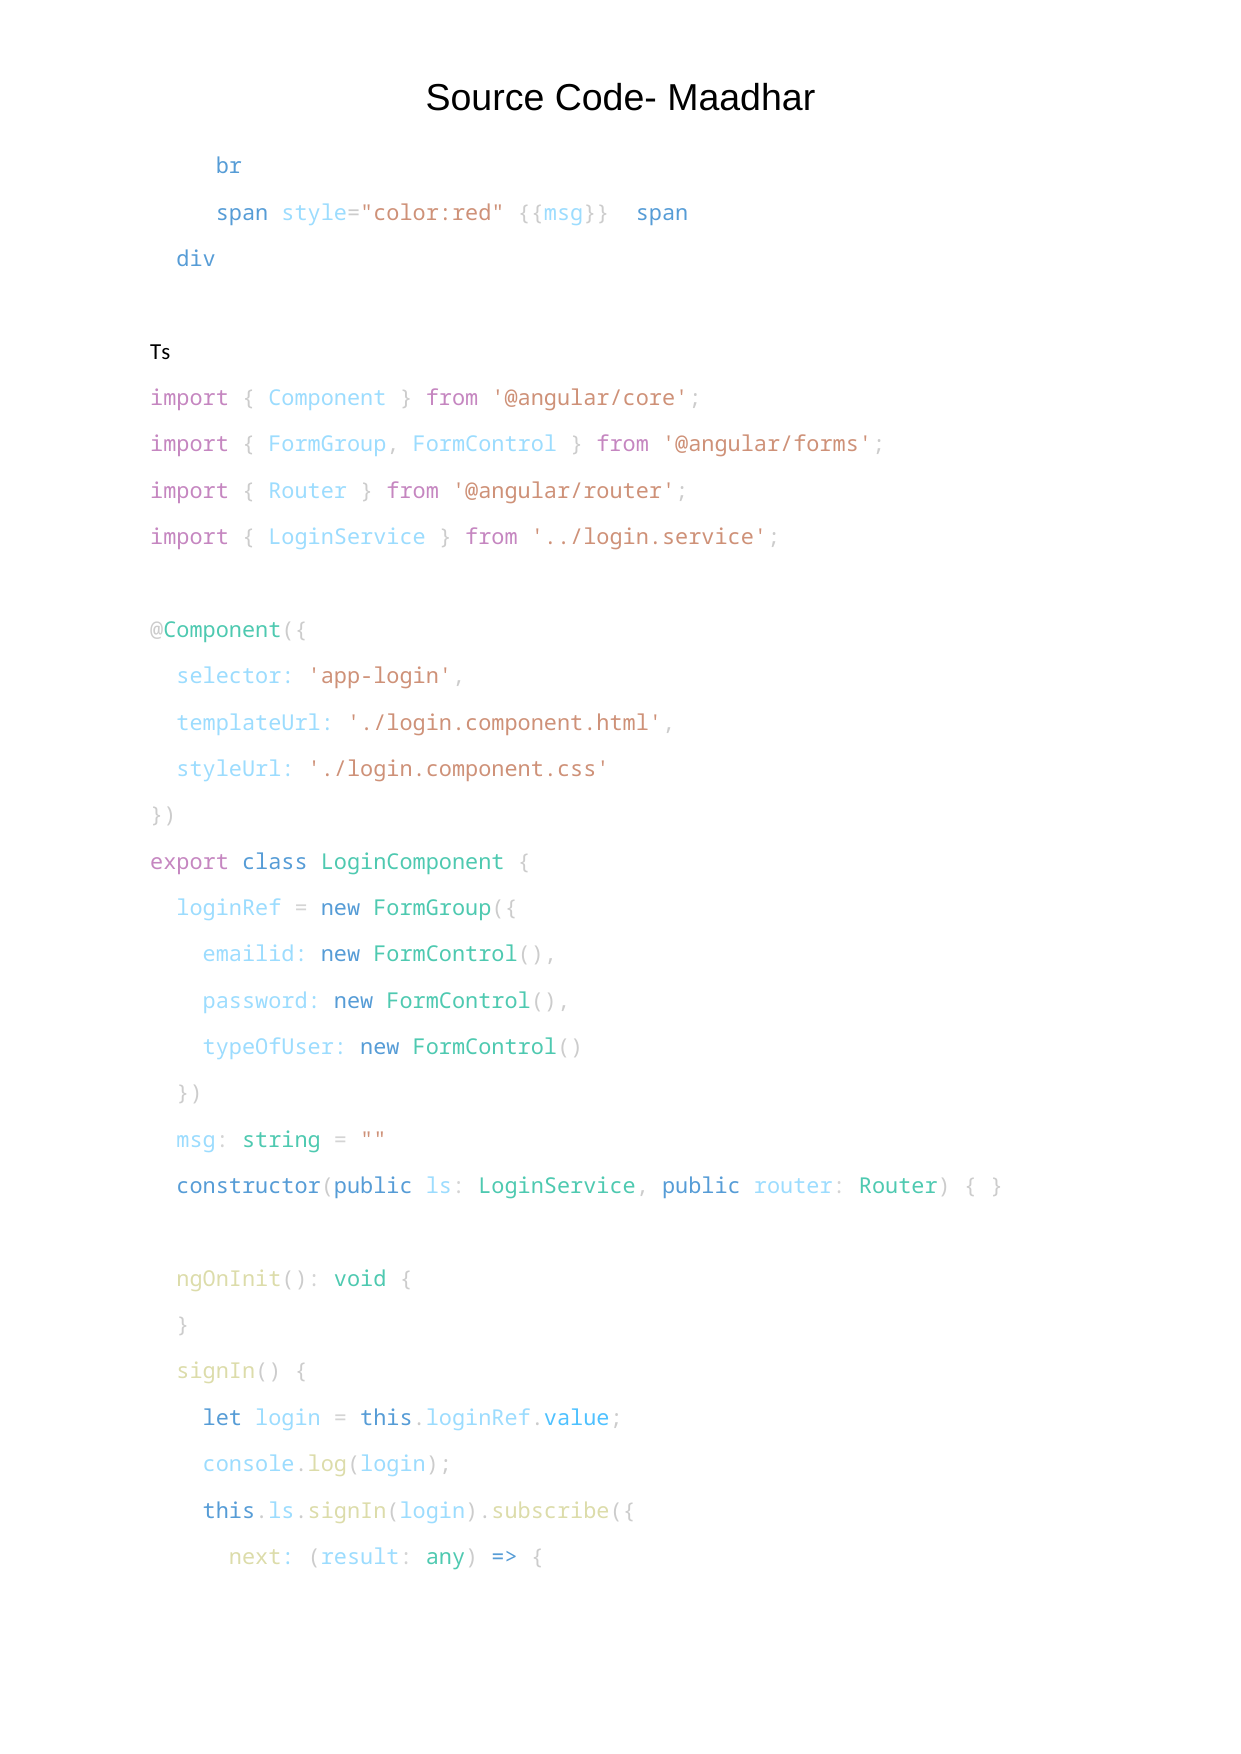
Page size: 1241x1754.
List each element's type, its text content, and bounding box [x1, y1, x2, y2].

text typeOfUser: new FormControl() [150, 1031, 1090, 1060]
text import { LoginService } from '../login.service'; [150, 521, 1090, 551]
text msg: string = "" [150, 1123, 1090, 1153]
text @Component({ [150, 613, 1090, 643]
text loginRef = new FormGroup({ [150, 892, 1090, 921]
text }) [150, 1077, 1090, 1107]
text } [150, 1309, 1090, 1338]
text <span style="color:red">{{msg}}</span> [150, 196, 1090, 226]
text import { FormGroup, FormControl } from '@angular/forms'; [150, 428, 1090, 458]
text export class LoginComponent { [150, 845, 1090, 875]
text signIn() { [150, 1355, 1090, 1385]
text ngOnInit(): void { [150, 1262, 1090, 1292]
text let login = this.loginRef.value; [150, 1402, 1090, 1431]
text styleUrl: './login.component.css' [150, 753, 1090, 782]
text }) [150, 799, 1090, 829]
text templateUrl: './login.component.html', [150, 706, 1090, 736]
text console.log(login); [150, 1448, 1090, 1478]
text password: new FormControl(), [150, 984, 1090, 1014]
text </div> [150, 243, 1090, 272]
text selector: 'app-login', [150, 660, 1090, 689]
text constructor(public ls: LoginService, public router: Router) { } [150, 1170, 1090, 1199]
text import { Router } from '@angular/router'; [150, 474, 1090, 504]
text next: (result: any) => { [150, 1541, 1090, 1570]
text this.ls.signIn(login).subscribe({ [150, 1494, 1090, 1524]
text import { Component } from '@angular/core'; [150, 382, 1090, 411]
text emailid: new FormControl(), [150, 938, 1090, 968]
text <br/> [150, 150, 1090, 180]
text Ts [150, 335, 1090, 365]
